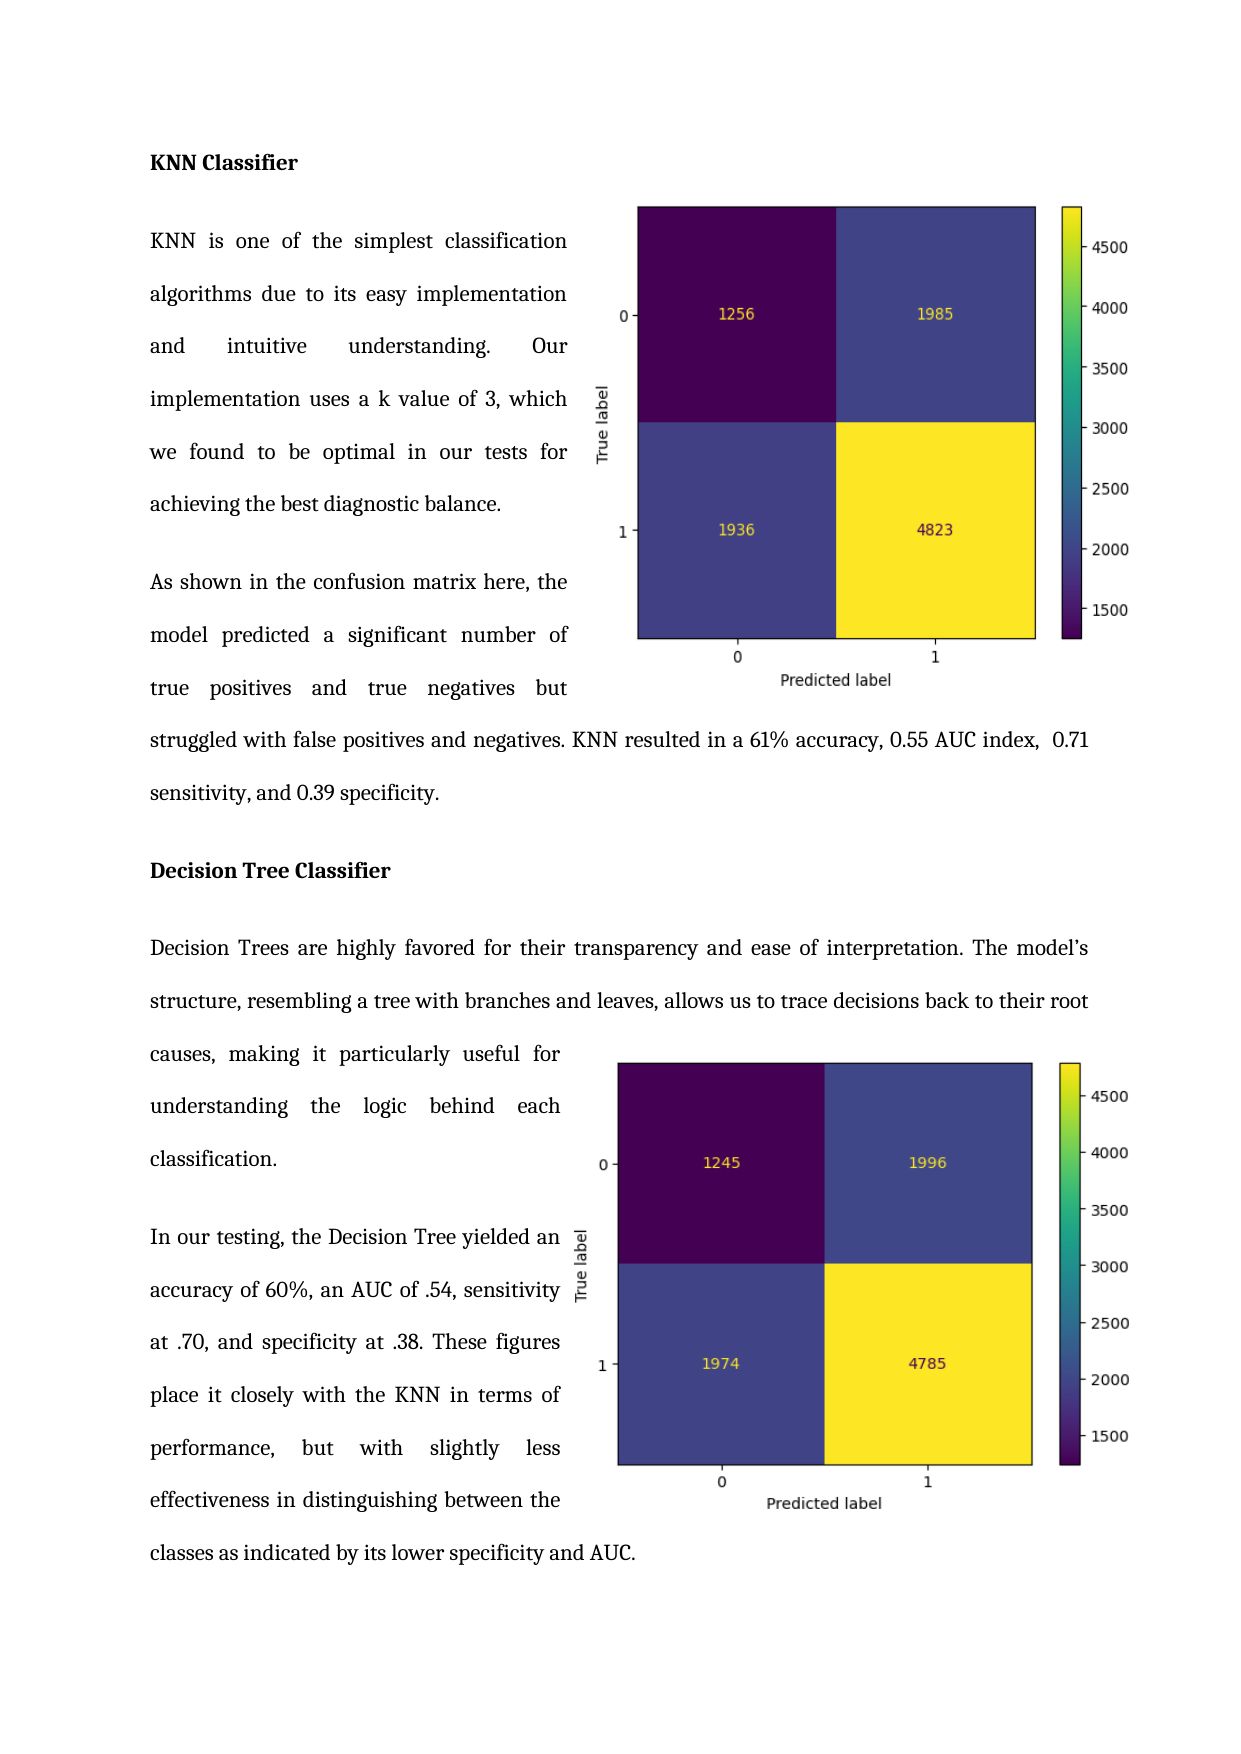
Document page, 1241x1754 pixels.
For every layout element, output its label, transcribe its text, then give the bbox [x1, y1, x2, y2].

picture [586, 196, 1139, 700]
text Decision Trees are highly favored for their transparency and ease of interpretation. The model’s structure, resembling a tree with branches and leaves, allows us to trace decisions back to their root causes, making it particularly useful for understanding the logic behind each classification. [150, 935, 1090, 1172]
text KNN Classifier [150, 150, 1090, 176]
text Decision Tree Classifier [150, 857, 1090, 884]
picture [564, 1053, 1139, 1522]
text KNN is one of the simplest classification algorithms due to its easy implementation and intuitive understanding. Our implementation uses a k value of 3, which we found to be optimal in our tests for achieving the best diagnostic balance. [150, 228, 586, 518]
text As shown in the confusion matrix here, the model predicted a significant number of true positives and true negatives but struggled with false positives and negatives. KNN resulted in a 61% accuracy, 0.55 AUC index, 0.71 sensitivity, and 0.39 specificity. [150, 569, 1090, 806]
text In our testing, the Decision Tree yielded an accuracy of 60%, an AUC of .54, sensitivity at .70, and specificity at .38. These figures place it closely with the KNN in terms of performance, but with slightly less effectiveness in distinguishing between the classes as indicated by its lower specificity and AUC. [150, 1224, 1090, 1566]
